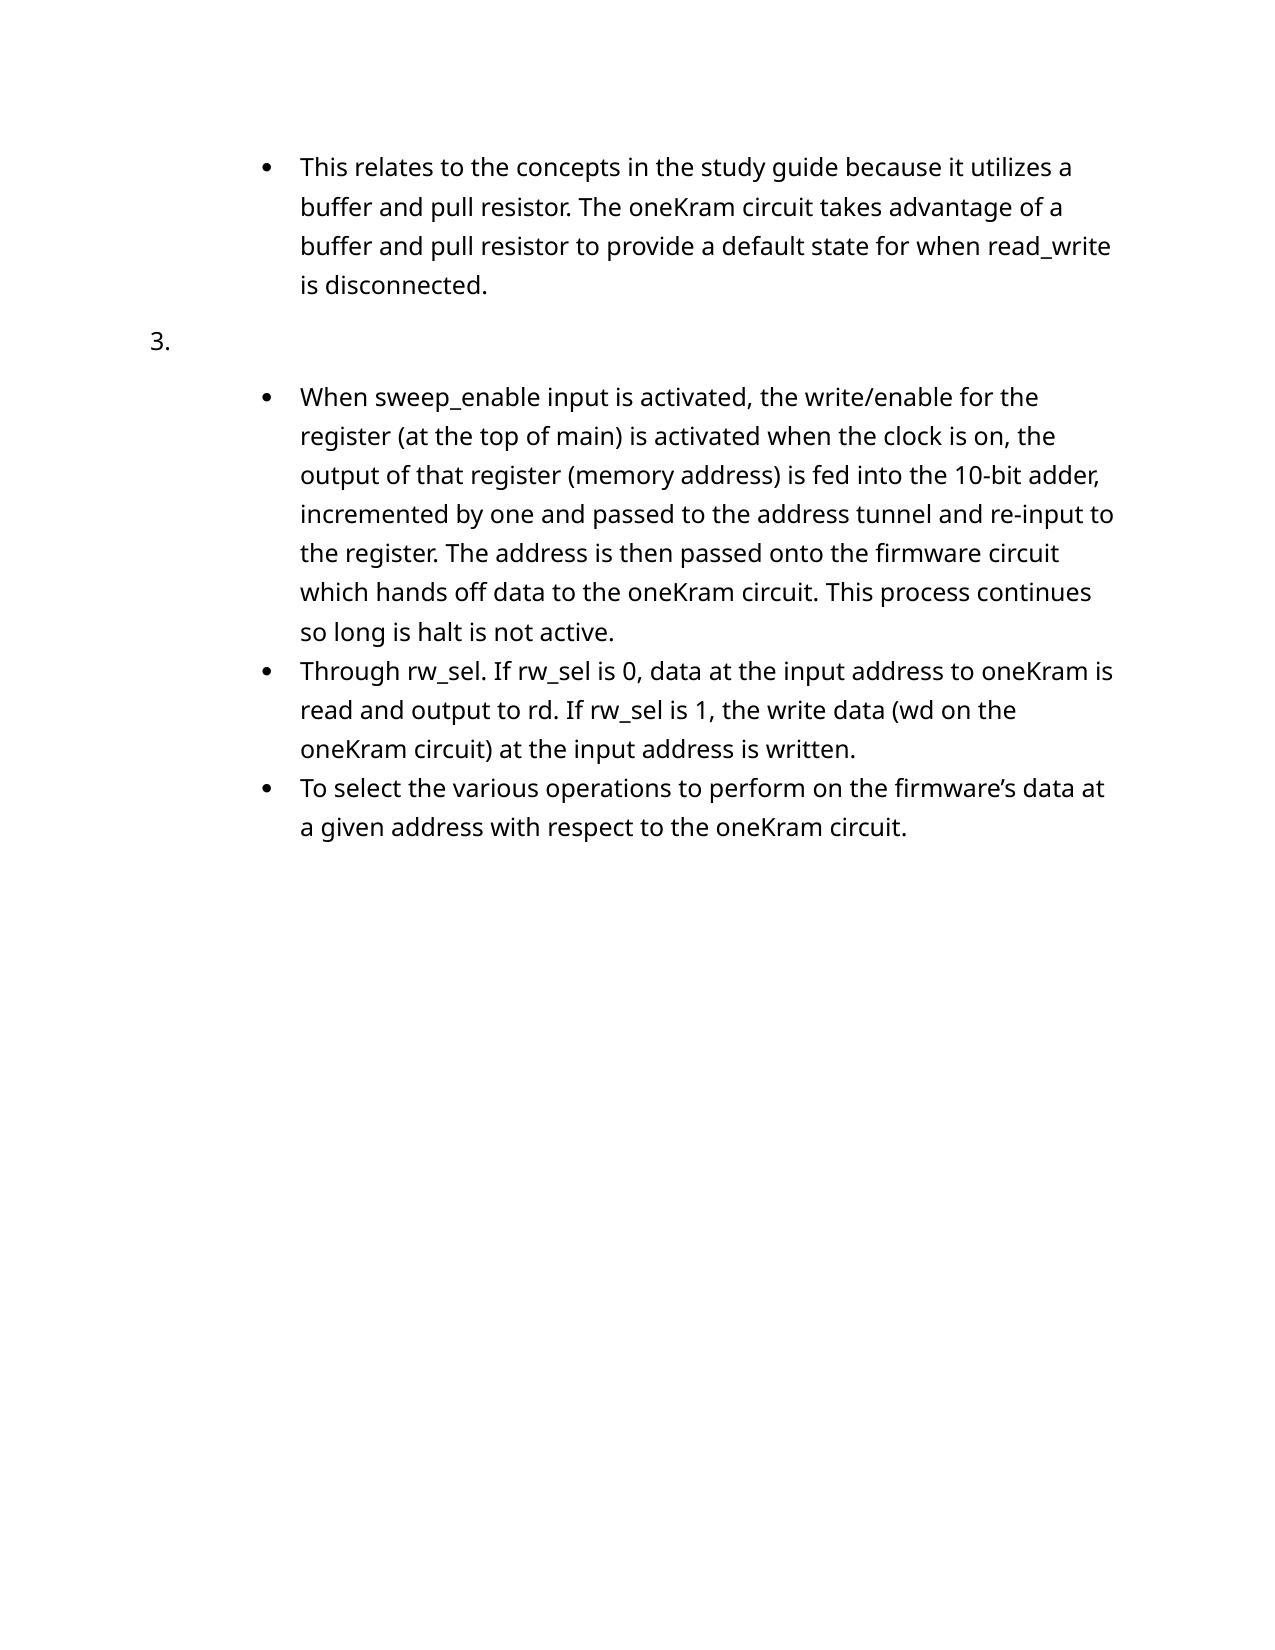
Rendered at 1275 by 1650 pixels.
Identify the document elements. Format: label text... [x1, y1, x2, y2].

list This relates to the concepts in the study guide because it utilizes a buffer and pull resistor. The oneKram circuit takes advantage of a buffer and pull resistor to provide a default state for when read_write is disconnected. [262, 150, 1125, 302]
text 3. [150, 323, 1125, 357]
list Through rw_sel. If rw_sel is 0, data at the input address to oneKram is read and output to rd. If rw_sel is 1, the write data (wd on the oneKram circuit) at the input address is written. [262, 653, 1125, 766]
list To select the various operations to perform on the firmware’s data at a given address with respect to the oneKram circuit. [262, 771, 1125, 844]
